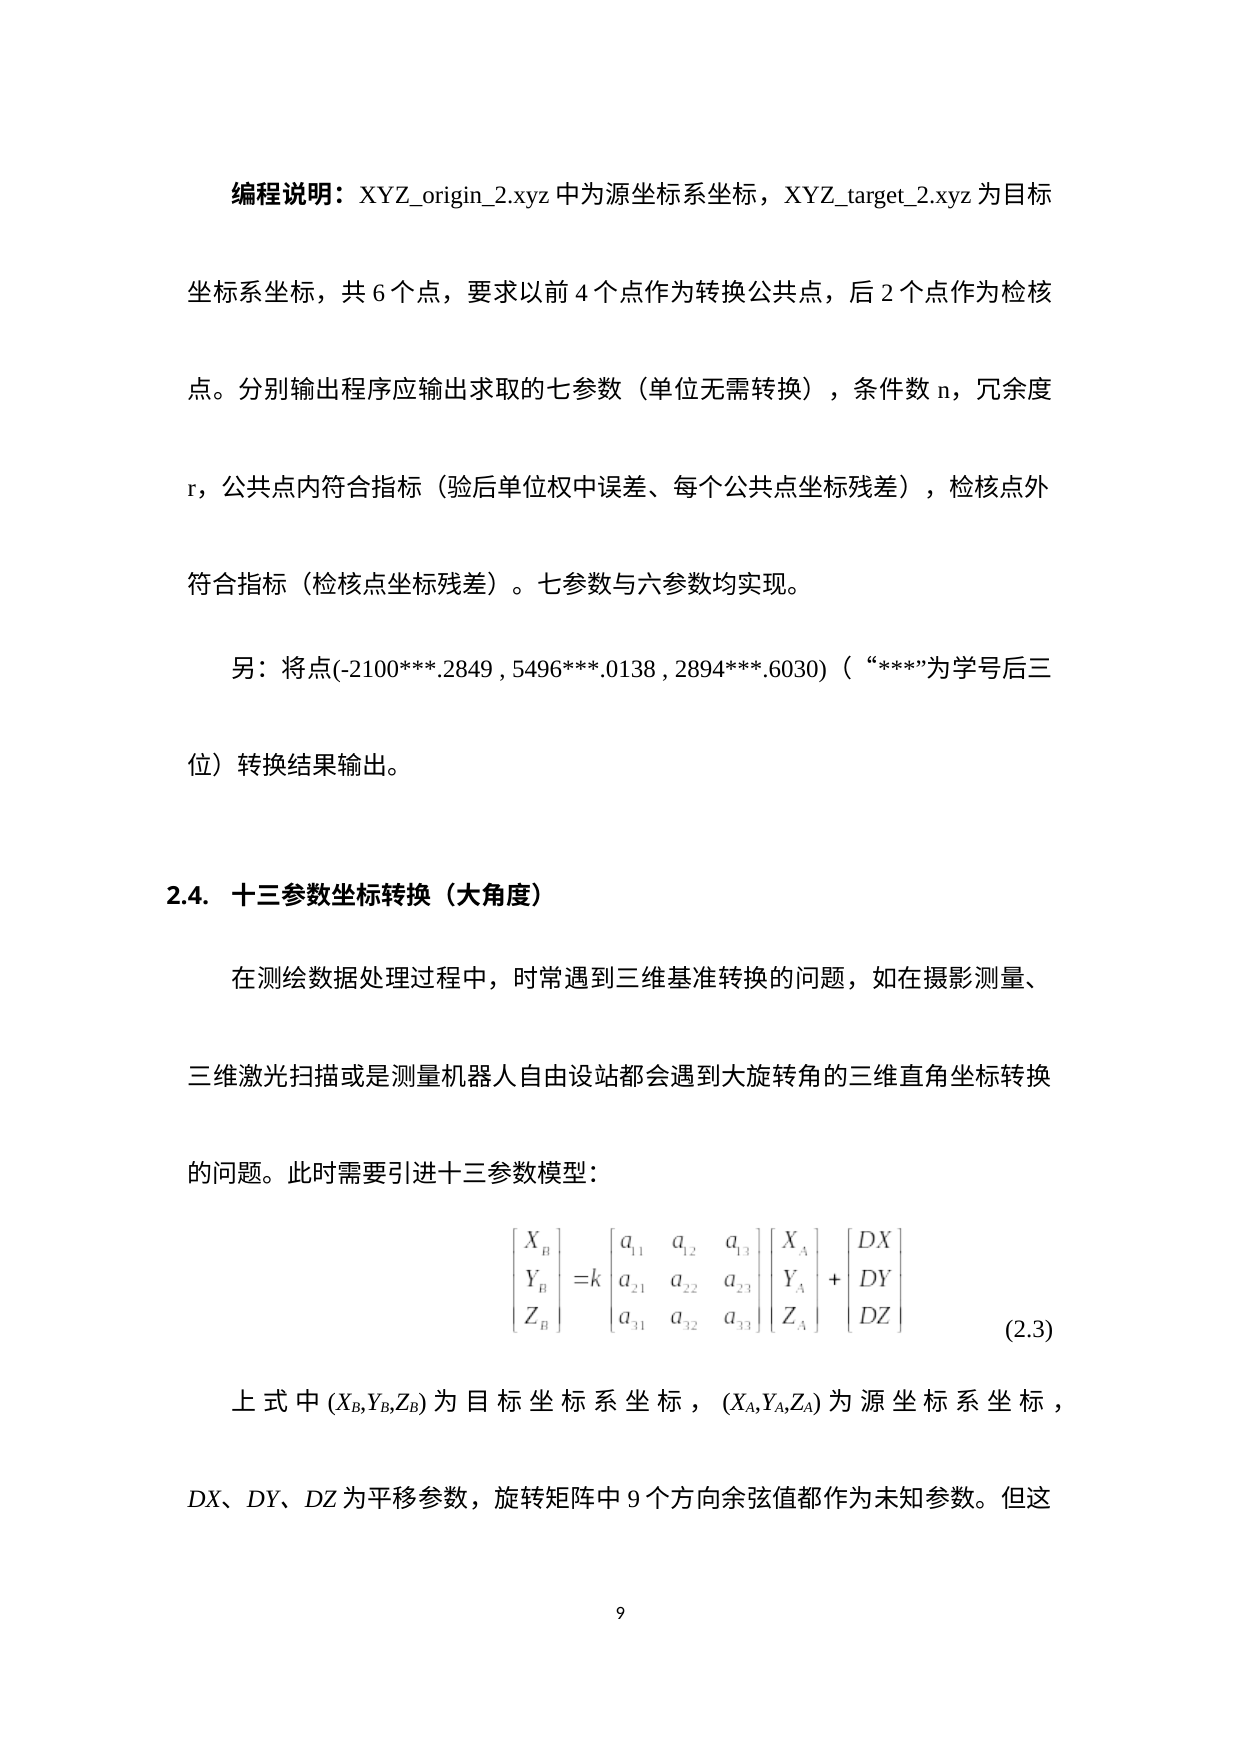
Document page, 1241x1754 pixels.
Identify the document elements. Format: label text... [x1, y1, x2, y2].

text 在测绘数据处理过程中，时常遇到三维基准转换的问题，如在摄影测量、三维激光扫描或是测量机器人自由设站都会遇到大旋转角的三维直角坐标转换的问题。此时需要引进十三参数模型： [187, 944, 1053, 1204]
text 另：将点(-2100***.2849 , 5496***.0138 , 2894***.6030)（“***”为学号后三位）转换结果输出。 [187, 634, 1053, 796]
subtitle 十三参数坐标转换（大角度） [187, 861, 1053, 926]
text (2.3) [187, 1222, 1053, 1352]
text 编程说明：XYZ_origin_2.xyz中为源坐标系坐标，XYZ_target_2.xyz为目标坐标系坐标，共6个点，要求以前4个点作为转换公共点，后2个点作为检核点。分别输出程序应输出求取的七参数（单位无需转换），条件数n，冗余度r，公共点内符合指标（验后单位权中误差、每个公共点坐标残差），检核点外符合指标（检核点坐标残差）。七参数与六参数均实现。 [187, 161, 1053, 616]
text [187, 1367, 1053, 1529]
